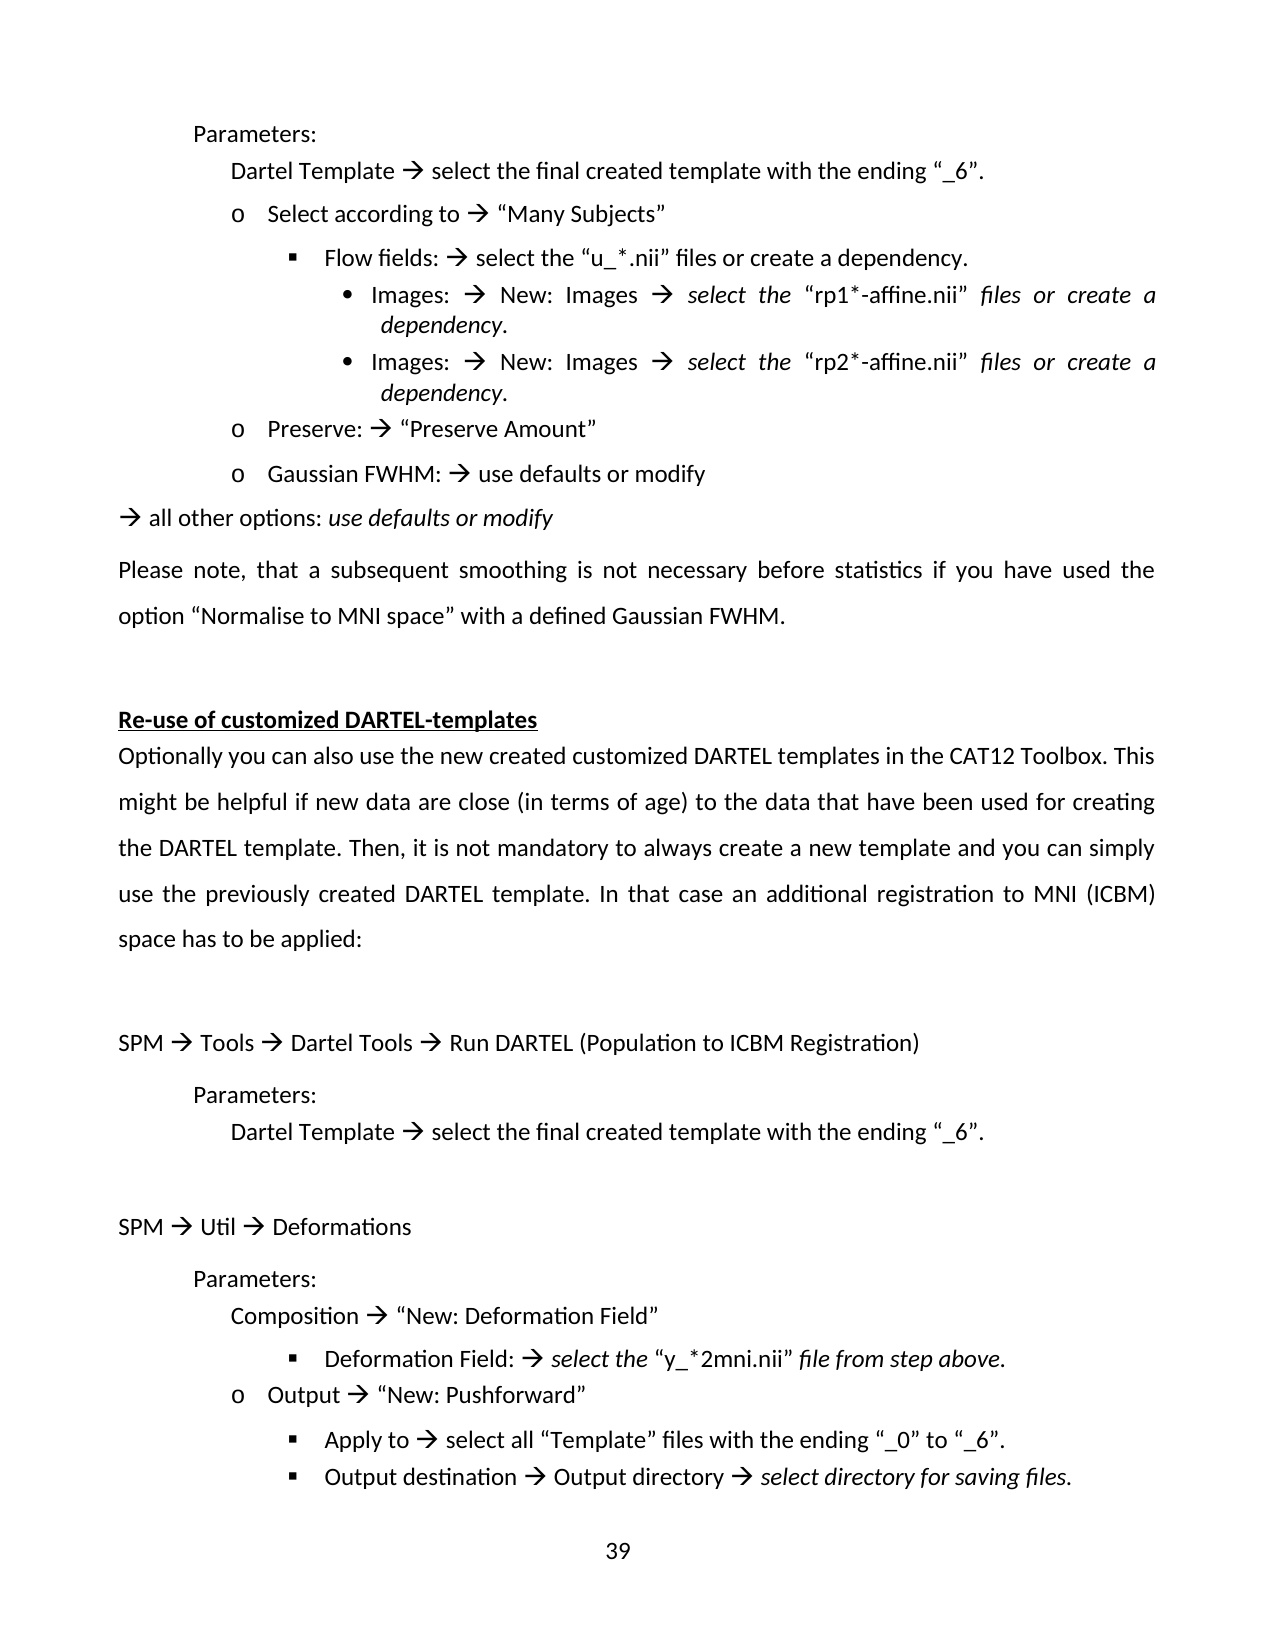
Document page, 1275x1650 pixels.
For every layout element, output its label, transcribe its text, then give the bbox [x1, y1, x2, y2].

text Flow fields: select the “u_*.nii” files or create a dependency. [287, 242, 1157, 273]
text Output “New: Pushforward” [230, 1380, 1157, 1411]
text Please note, that a subsequent smoothing is not necessary before statistics if you have used the option “Normalise to MNI space” with a defined Gaussian FWHM. [118, 554, 1157, 630]
text Parameters: [118, 1079, 1157, 1110]
list Dartel Template select the final created template with the ending “_6”. [231, 1116, 1157, 1147]
text Images: New: Images select the “rp1*-affine.nii” files or create a dependency. [343, 279, 1157, 340]
list Dartel Template select the final created template with the ending “_6”. [231, 155, 1157, 185]
text Gaussian FWHM: use defaults or modify [230, 458, 1157, 489]
text Re-use of customized DARTEL-templates [118, 704, 1157, 734]
text Optionally you can also use the new created customized DARTEL templates in the CAT12 Toolbox. This might be helpful if new data are close (in terms of age) to the data that have been used for creating the DARTEL template. Then, it is not mandatory to always create a new template and you can simply use the previously created DARTEL template. In that case an additional registration to MNI (ICBM) space has to be applied: [118, 741, 1157, 954]
text Deformation Field: select the “y_*2mni.nii” file from step above. [287, 1343, 1157, 1373]
text Output destination Output directory select directory for saving files. [287, 1461, 1157, 1491]
text Preserve: “Preserve Amount” [230, 413, 1157, 445]
text SPM Util Deformations [118, 1211, 1157, 1242]
text Images: New: Images select the “rp2*-affine.nii” files or create a dependency. [343, 346, 1157, 407]
text all other options: use defaults or modify [118, 502, 1157, 533]
text Select according to “Many Subjects” [230, 198, 1157, 230]
text Apply to select all “Template” files with the ending “_0” to “_6”. [287, 1424, 1157, 1454]
text SPM Tools Dartel Tools Run DARTEL (Population to ICBM Registration) [118, 1027, 1157, 1058]
list Composition “New: Deformation Field” [231, 1300, 1157, 1330]
text Parameters: [118, 118, 1157, 149]
text Parameters: [118, 1263, 1157, 1294]
